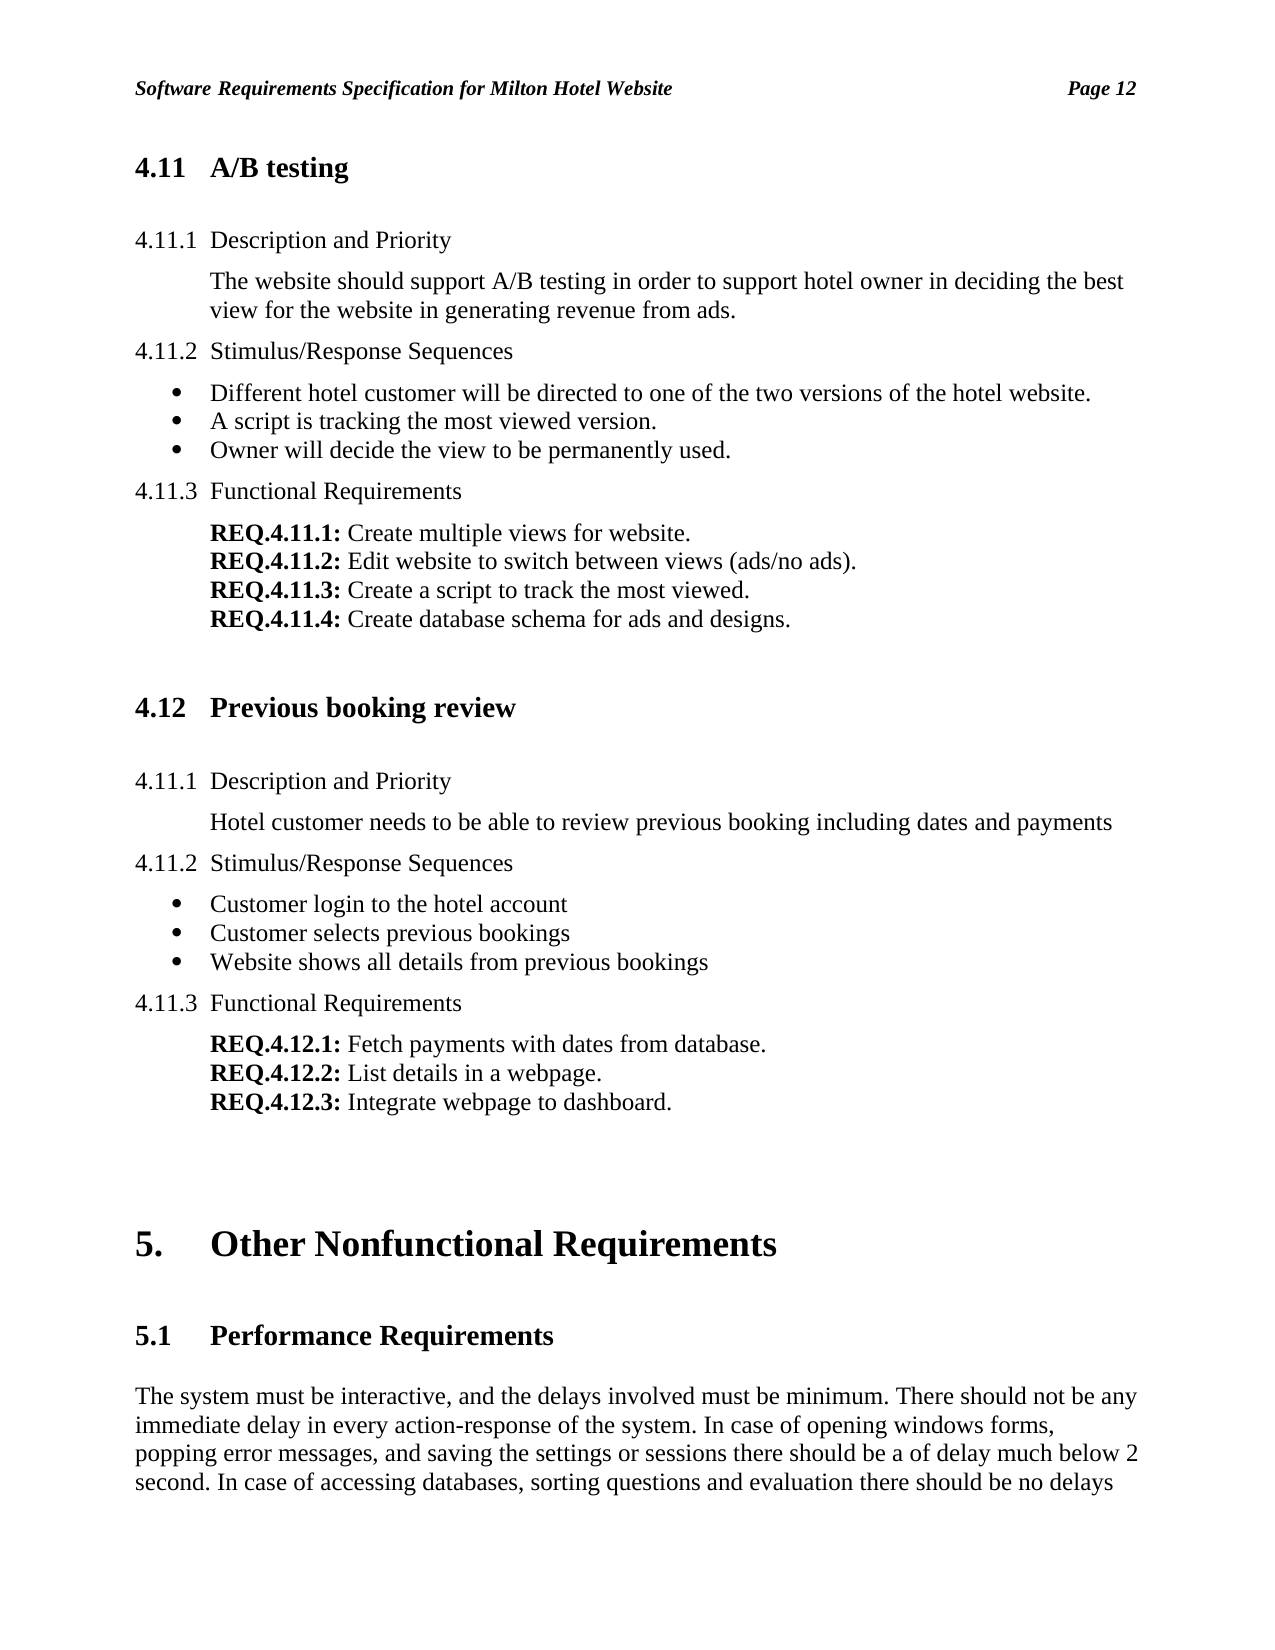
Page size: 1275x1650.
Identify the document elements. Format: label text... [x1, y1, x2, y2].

text REQ.4.12.3: Integrate webpage to dashboard. [210, 1087, 1140, 1116]
list A script is tracking the most viewed version. [172, 406, 1140, 435]
text REQ.4.11.1: Create multiple views for website. [210, 518, 1140, 546]
text 4.11.1 Description and Priority [135, 225, 1140, 254]
list Website shows all details from previous bookings [172, 947, 1140, 976]
list Different hotel customer will be directed to one of the two versions of the hotel website. [172, 378, 1140, 406]
text Hotel customer needs to be able to review previous booking including dates and payments [209, 807, 1140, 836]
text 4.11.2 Stimulus/Response Sequences [135, 336, 1140, 365]
subtitle Other Nonfunctional Requirements [135, 1221, 1140, 1264]
subtitle Previous booking review [135, 691, 1140, 724]
text 4.11.1 Description and Priority [135, 766, 1140, 794]
list Customer selects previous bookings [172, 918, 1140, 947]
text REQ.4.11.3: Create a script to track the most viewed. [210, 575, 1140, 604]
subtitle A/B testing [135, 150, 1140, 183]
list Owner will decide the view to be permanently used. [172, 435, 1140, 464]
text REQ.4.11.2: Edit website to switch between views (ads/no ads). [210, 546, 1140, 575]
subtitle Performance Requirements [135, 1318, 1140, 1352]
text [135, 1381, 1140, 1496]
text 4.11.2 Stimulus/Response Sequences [135, 848, 1140, 877]
text 4.11.3 Functional Requirements [135, 476, 1140, 505]
text REQ.4.11.4: Create database schema for ads and designs. [210, 604, 1140, 633]
text The website should support A/B testing in order to support hotel owner in deciding the best view for the website in generating revenue from ads. [209, 266, 1140, 324]
list Customer login to the hotel account [172, 889, 1140, 918]
text 4.11.3 Functional Requirements [135, 988, 1140, 1017]
text REQ.4.12.2: List details in a webpage. [210, 1058, 1140, 1087]
text REQ.4.12.1: Fetch payments with dates from database. [210, 1029, 1140, 1058]
